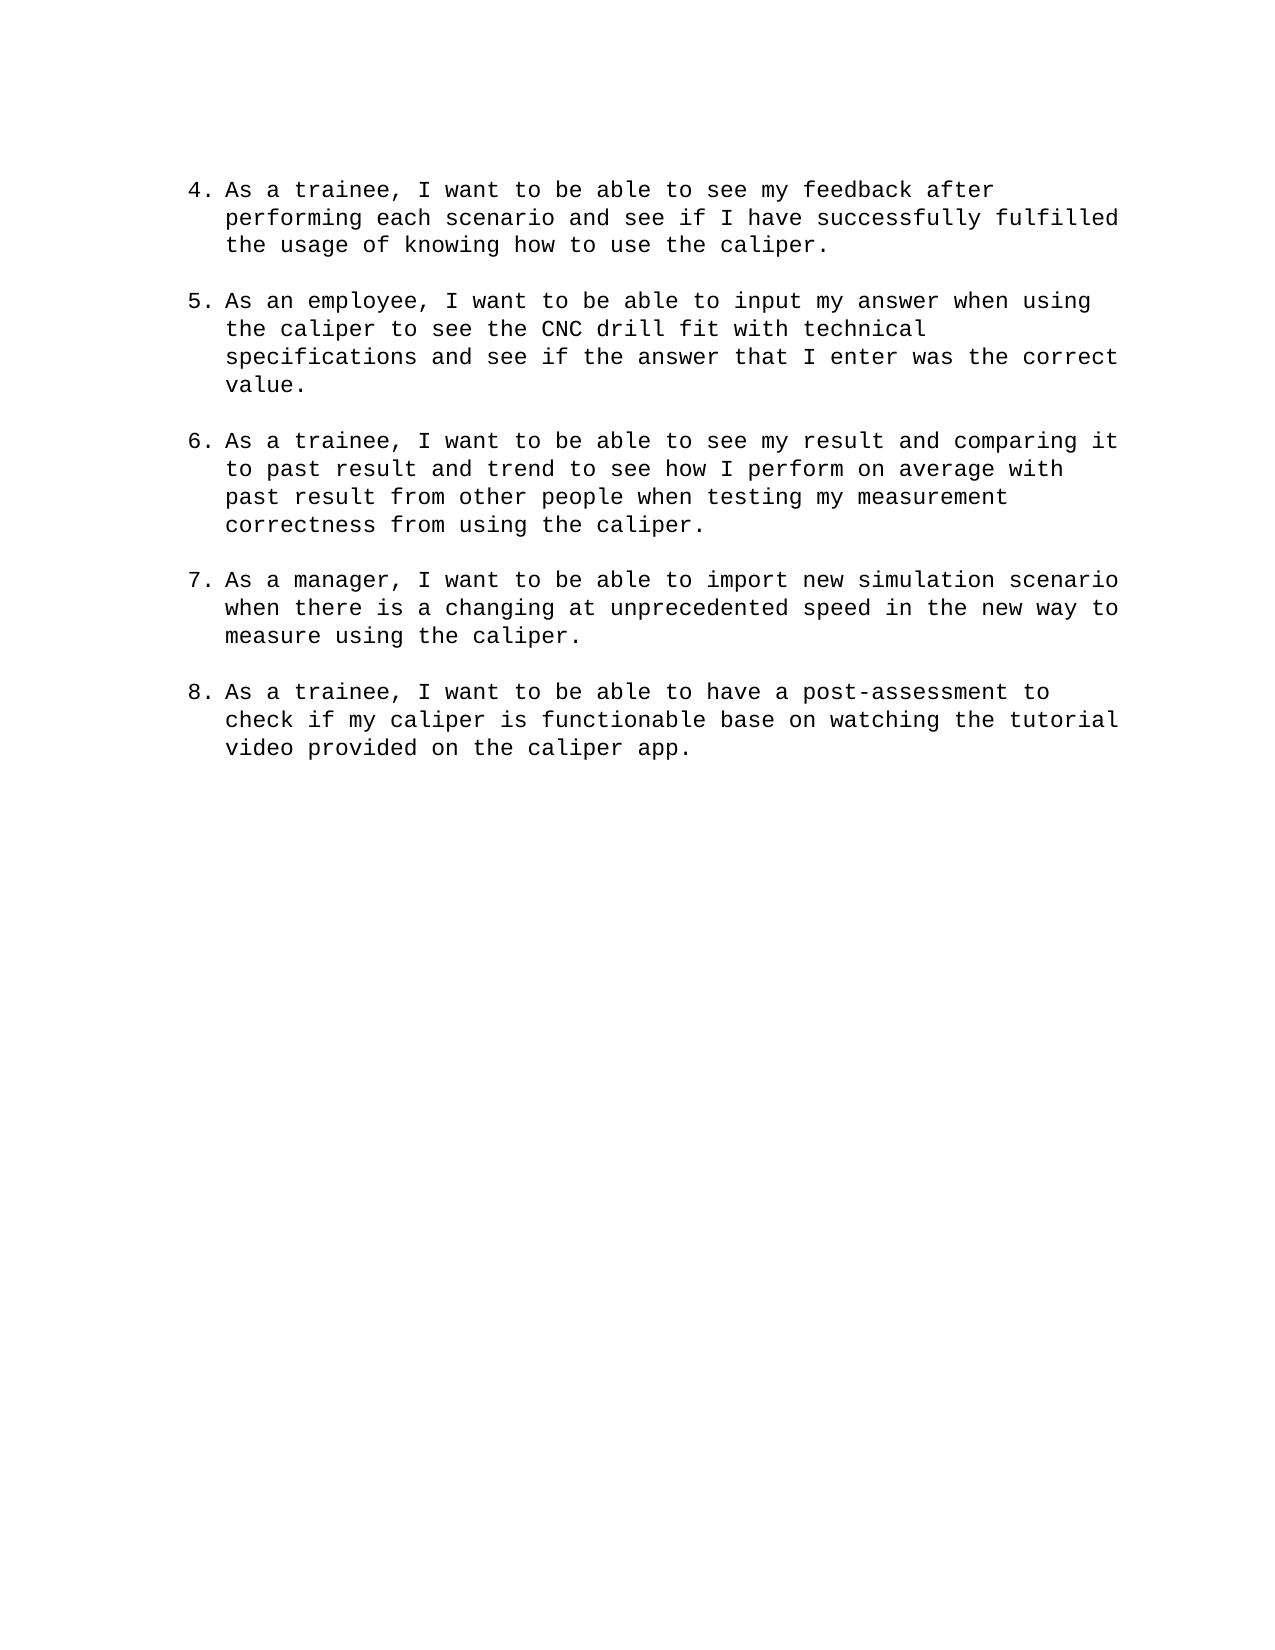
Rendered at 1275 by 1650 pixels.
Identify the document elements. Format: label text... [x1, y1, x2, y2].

list As a manager, I want to be able to import new simulation scenario when there is a changing at unprecedented speed in the new way to measure using the caliper. [187, 569, 1125, 651]
list As a trainee, I want to be able to have a post-assessment to check if my caliper is functionable base on watching the tutorial video provided on the caliper app. [187, 680, 1125, 762]
list As an employee, I want to be able to input my answer when using the caliper to see the CNC drill fit with technical specifications and see if the answer that I enter was the correct value. [187, 289, 1125, 399]
list As a trainee, I want to be able to see my result and comparing it to past result and trend to see how I perform on average with past result from other people when testing my measurement correctness from using the caliper. [187, 429, 1125, 539]
list As a trainee, I want to be able to see my feedback after performing each scenario and see if I have successfully fulfilled the usage of knowing how to use the caliper. [187, 178, 1125, 260]
